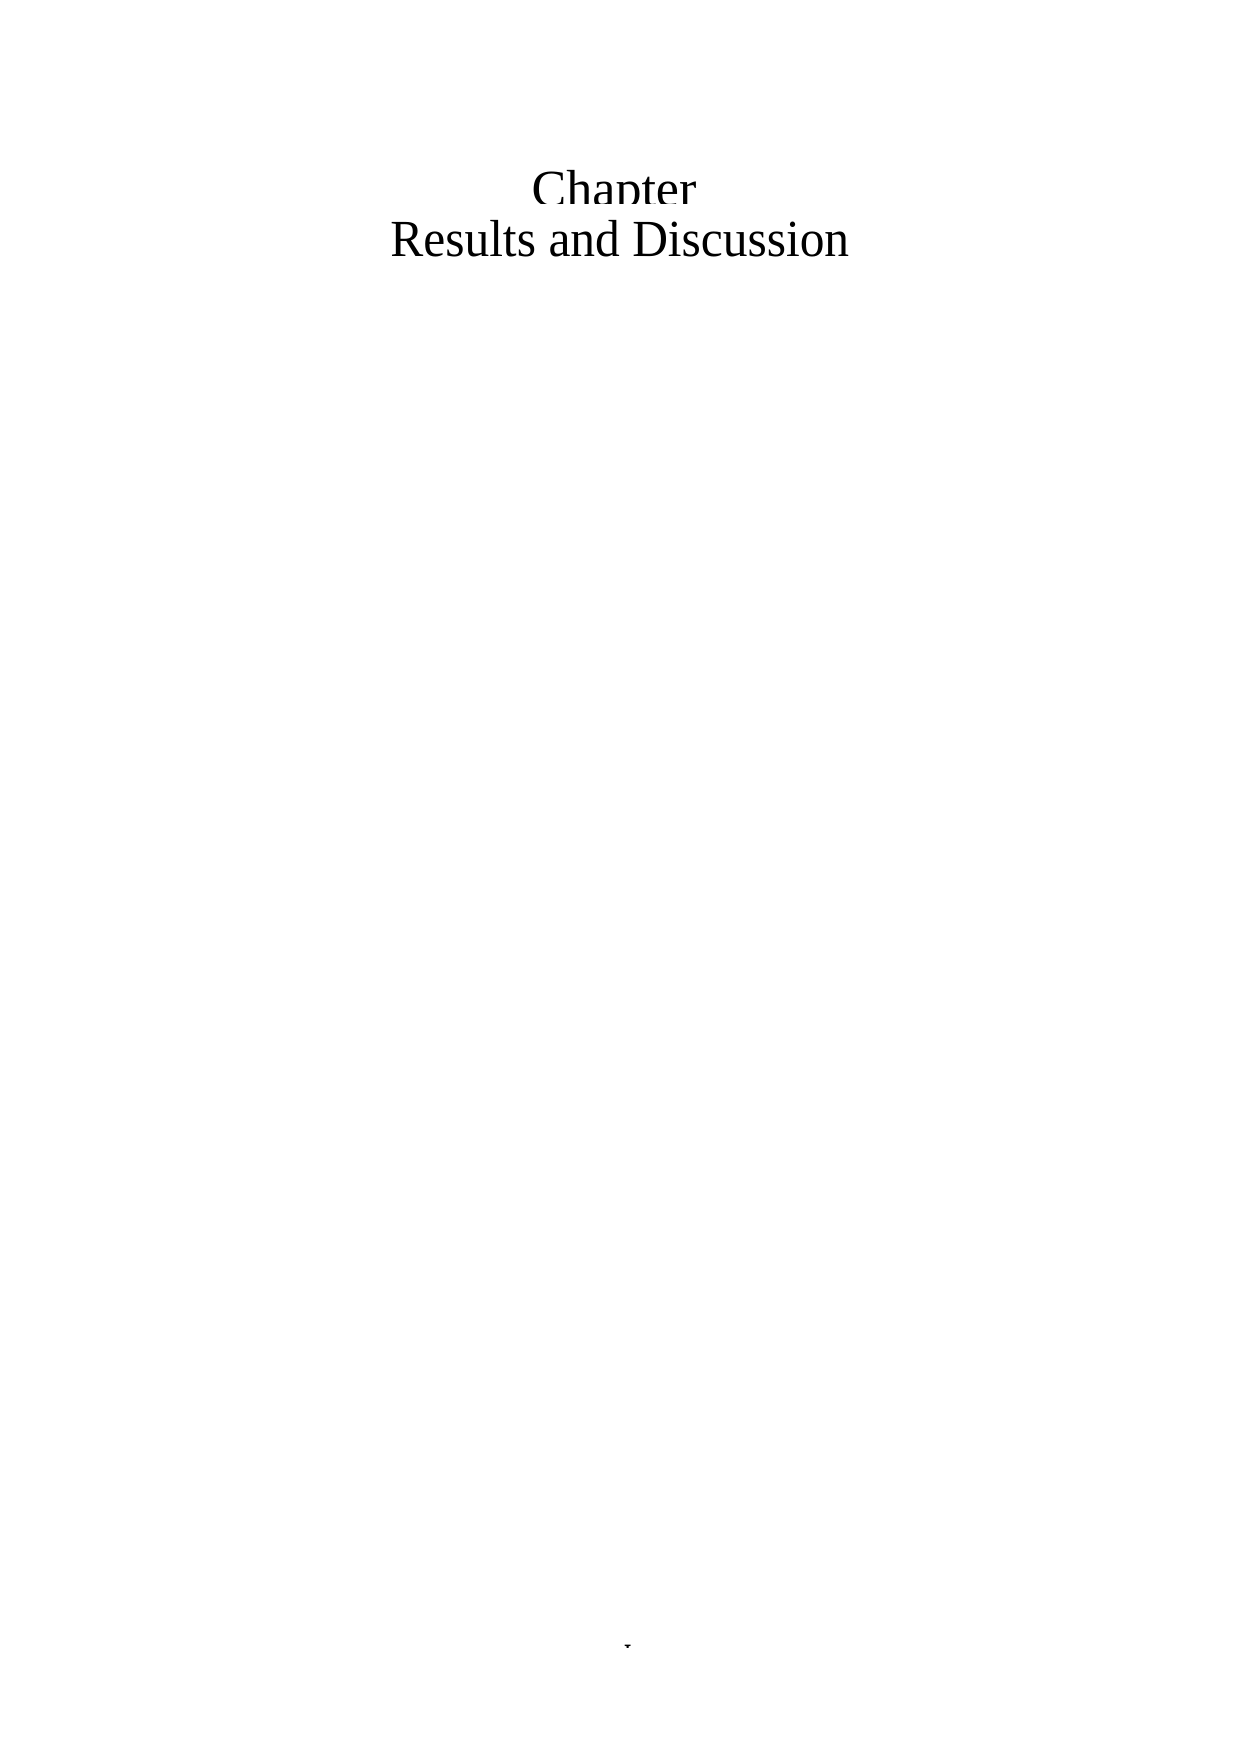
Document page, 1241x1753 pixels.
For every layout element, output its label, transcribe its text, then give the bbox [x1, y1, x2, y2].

text Results and Discussion [312, 208, 927, 268]
